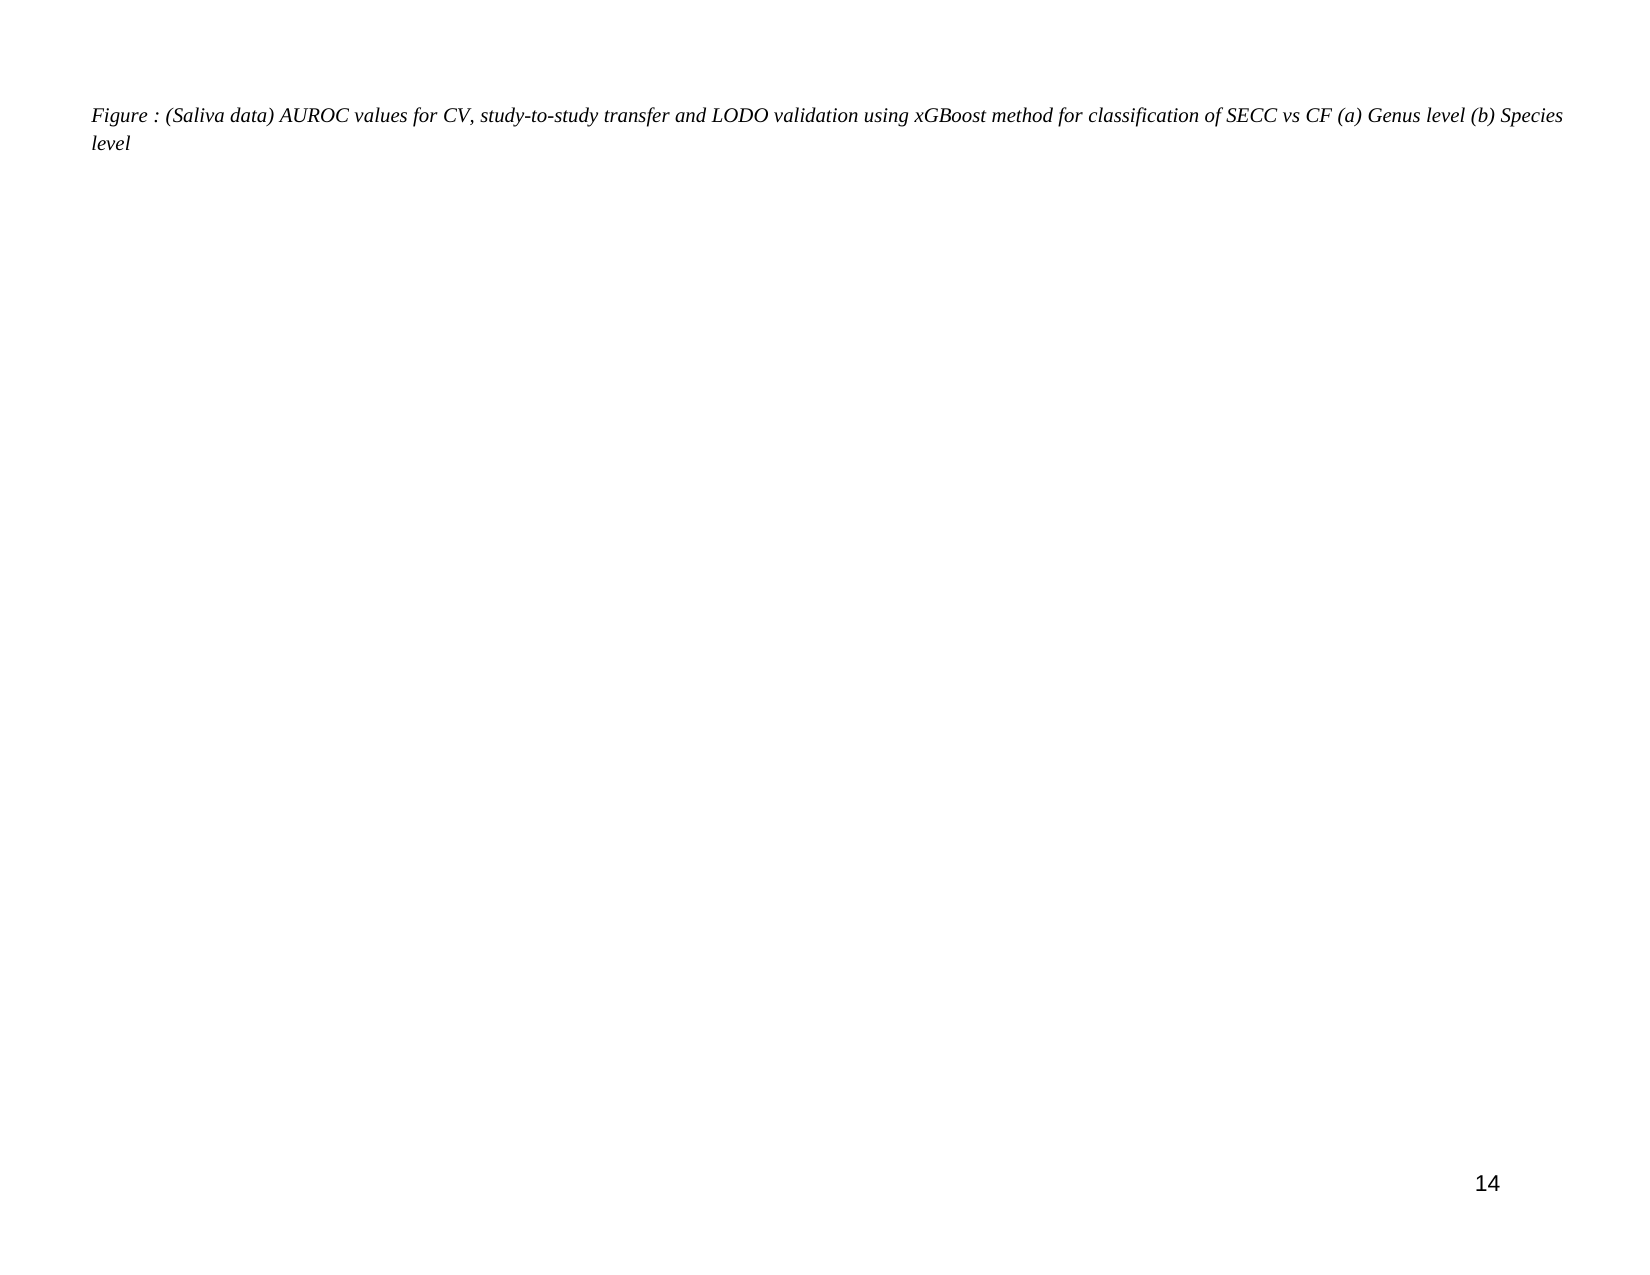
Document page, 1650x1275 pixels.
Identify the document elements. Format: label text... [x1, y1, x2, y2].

text Figure : (Saliva data) AUROC values for CV, study-to-study transfer and LODO validation using xGBoost method for classification of SECC vs CF (a) Genus level (b) Species level [91, 103, 1567, 155]
